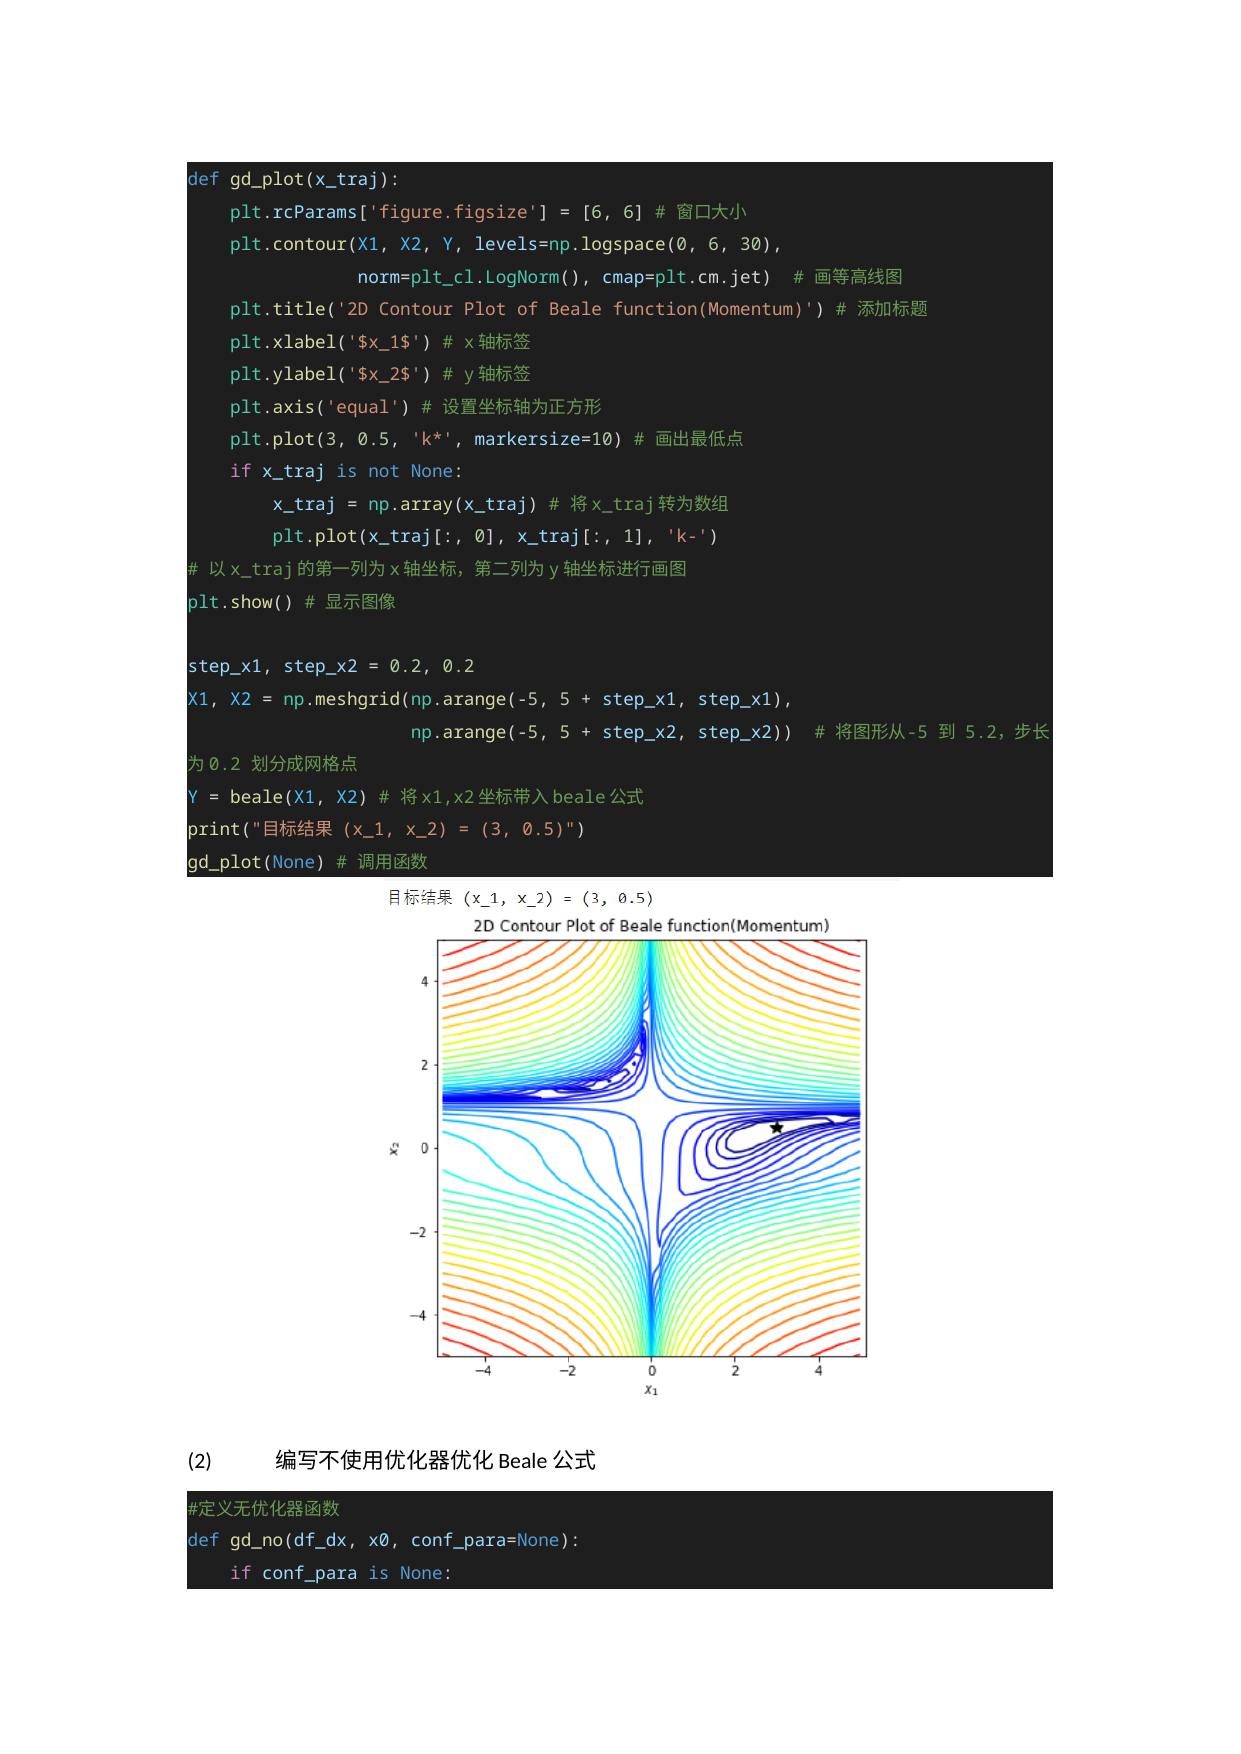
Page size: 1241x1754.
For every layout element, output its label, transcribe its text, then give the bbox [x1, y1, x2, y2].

text plt.title('2D Contour Plot of Beale function(Momentum)') # 添加标题 [187, 292, 1053, 324]
text x_traj = np.array(x_traj) # 将x_traj转为数组 [187, 487, 1053, 519]
text plt.plot(x_traj[:, 0], x_traj[:, 1], 'k-') [187, 519, 1053, 552]
list 编写不使用优化器优化Beale 公式 [187, 1443, 1053, 1475]
text gd_plot(None) # 调用函数 [187, 844, 1053, 877]
text print("目标结果 (x_1, x_2) = (3, 0.5)") [187, 812, 1053, 844]
text plt.contour(X1, X2, Y, levels=np.logspace(0, 6, 30), [187, 227, 1053, 259]
text plt.xlabel('$x_1$') # x轴标签 [187, 324, 1053, 357]
text np.arange(-5, 5 + step_x2, step_x2)) # 将图形从-5 到 5.2，步长为0.2 划分成网格点 [187, 714, 1053, 779]
text X1, X2 = np.meshgrid(np.arange(-5, 5 + step_x1, step_x1), [187, 682, 1053, 714]
text plt.ylabel('$x_2$') # y轴标签 [187, 357, 1053, 389]
text plt.axis('equal') # 设置坐标轴为正方形 [187, 389, 1053, 422]
text step_x1, step_x2 = 0.2, 0.2 [187, 649, 1053, 682]
text if x_traj is not None: [187, 454, 1053, 487]
text plt.rcParams['figure.figsize'] = [6, 6] # 窗口大小 [187, 194, 1053, 227]
text def gd_plot(x_traj): [187, 162, 1053, 194]
text #定义无优化器函数 [187, 1491, 1053, 1524]
picture [383, 877, 901, 1409]
text Y = beale(X1, X2) # 将x1,x2坐标带入beale公式 [187, 779, 1053, 812]
text plt.plot(3, 0.5, 'k*', markersize=10) # 画出最低点 [187, 422, 1053, 454]
text norm=plt_cl.LogNorm(), cmap=plt.cm.jet) # 画等高线图 [187, 259, 1053, 292]
text def gd_no(df_dx, x0, conf_para=None): [187, 1524, 1053, 1556]
text # 以x_traj的第一列为x轴坐标，第二列为y轴坐标进行画图 [187, 552, 1053, 584]
text plt.show() # 显示图像 [187, 584, 1053, 649]
text if conf_para is None: [187, 1556, 1053, 1589]
